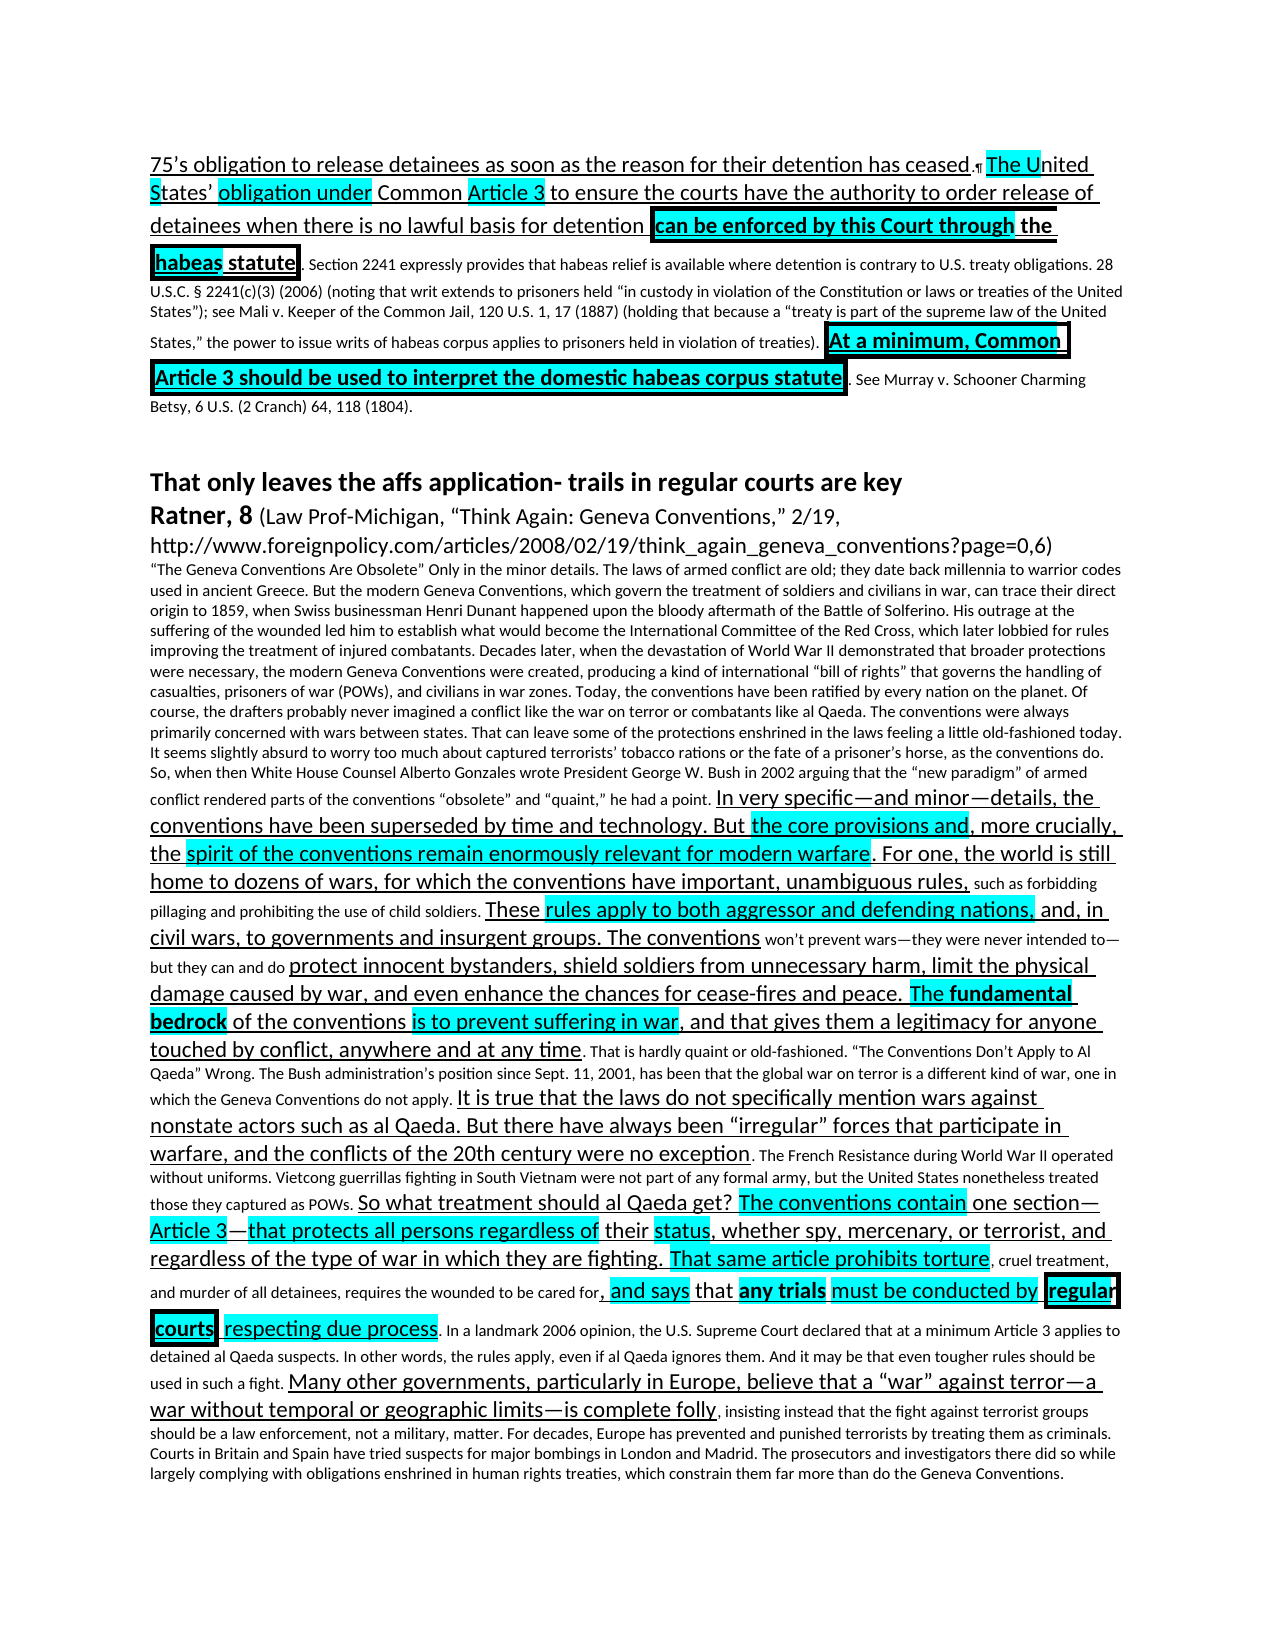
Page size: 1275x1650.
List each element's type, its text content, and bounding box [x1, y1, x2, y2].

subtitle That only leaves the affs application- trails in regular courts are key [150, 465, 1125, 498]
text “The Geneva Conventions Are Obsolete” Only in the minor details. The laws of armed conflict are old; they date back millennia to warrior codes used in ancient Greece. But the modern Geneva Conventions, which govern the treatment of soldiers and civilians in war, can trace their direct origin to 1859, when Swiss businessman Henri Dunant happened upon the bloody aftermath of the Battle of Solferino. His outrage at the suffering of the wounded led him to establish what would become the International Committee of the Red Cross, which later lobbied for rules improving the treatment of injured combatants. Decades later, when the devastation of World War II demonstrated that broader protections were necessary, the modern Geneva Conventions were created, producing a kind of international “bill of rights” that governs the handling of casualties, prisoners of war (POWs), and civilians in war zones. Today, the conventions have been ratified by every nation on the planet. Of course, the drafters probably never imagined a conflict like the war on terror or combatants like al Qaeda. The conventions were always primarily concerned with wars between states. That can leave some of the protections enshrined in the laws feeling a little old-fashioned today. It seems slightly absurd to worry too much about captured terrorists’ tobacco rations or the fate of a prisoner’s horse, as the conventions do. So, when then White House Counsel Alberto Gonzales wrote President George W. Bush in 2002 arguing that the “new paradigm” of armed conflict rendered parts of the conventions “obsolete” and “quaint,” he had a point. In very specific—and minor—details, the conventions have been superseded by time and technology. But the core provisions and, more crucially, the spirit of the conventions remain enormously relevant for modern warfare. For one, the world is still home to dozens of wars, for which the conventions have important, unambiguous rules, such as forbidding pillaging and prohibiting the use of child soldiers. These rules apply to both aggressor and defending nations, and, in civil wars, to governments and insurgent groups. The conventions won’t prevent wars—they were never intended to—but they can and do protect innocent bystanders, shield soldiers from unnecessary harm, limit the physical damage caused by war, and even enhance the chances for cease-fires and peace. The fundamental bedrock of the conventions is to prevent suffering in war, and that gives them a legitimacy for anyone touched by conflict, anywhere and at any time. That is hardly quaint or old-fashioned. “The Conventions Don’t Apply to Al Qaeda” Wrong. The Bush administration’s position since Sept. 11, 2001, has been that the global war on terror is a different kind of war, one in which the Geneva Conventions do not apply. It is true that the laws do not specifically mention wars against nonstate actors such as al Qaeda. But there have always been “irregular” forces that participate in warfare, and the conflicts of the 20th century were no exception. The French Resistance during World War II operated without uniforms. Vietcong guerrillas fighting in South Vietnam were not part of any formal army, but the United States nonetheless treated those they captured as POWs. So what treatment should al Qaeda get? The conventions contain one section—Article 3—that protects all persons regardless of their status, whether spy, mercenary, or terrorist, and regardless of the type of war in which they are fighting. That same article prohibits torture, cruel treatment, and murder of all detainees, requires the wounded to be cared for, and says that any trials must be conducted by regular courts respecting due process. In a landmark 2006 opinion, the U.S. Supreme Court declared that at a minimum Article 3 applies to detained al Qaeda suspects. In other words, the rules apply, even if al Qaeda ignores them. And it may be that even tougher rules should be used in such a fight. Many other governments, particularly in Europe, believe that a “war” against terror—a war without temporal or geographic limits—is complete folly, insisting instead that the fight against terrorist groups should be a law enforcement, not a military, matter. For decades, Europe has prevented and punished terrorists by treating them as criminals. Courts in Britain and Spain have tried suspects for major bombings in London and Madrid. The prosecutors and investigators there did so while largely complying with obligations enshrined in human rights treaties, which constrain them far more than do the Geneva Conventions. [150, 559, 1125, 1484]
text Ratner, 8 (Law Prof-Michigan, “Think Again: Geneva Conventions,” 2/19, http://www.foreignpolicy.com/articles/2008/02/19/think_again_geneva_conventions?page=0,6) [150, 498, 1125, 559]
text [150, 150, 1125, 417]
